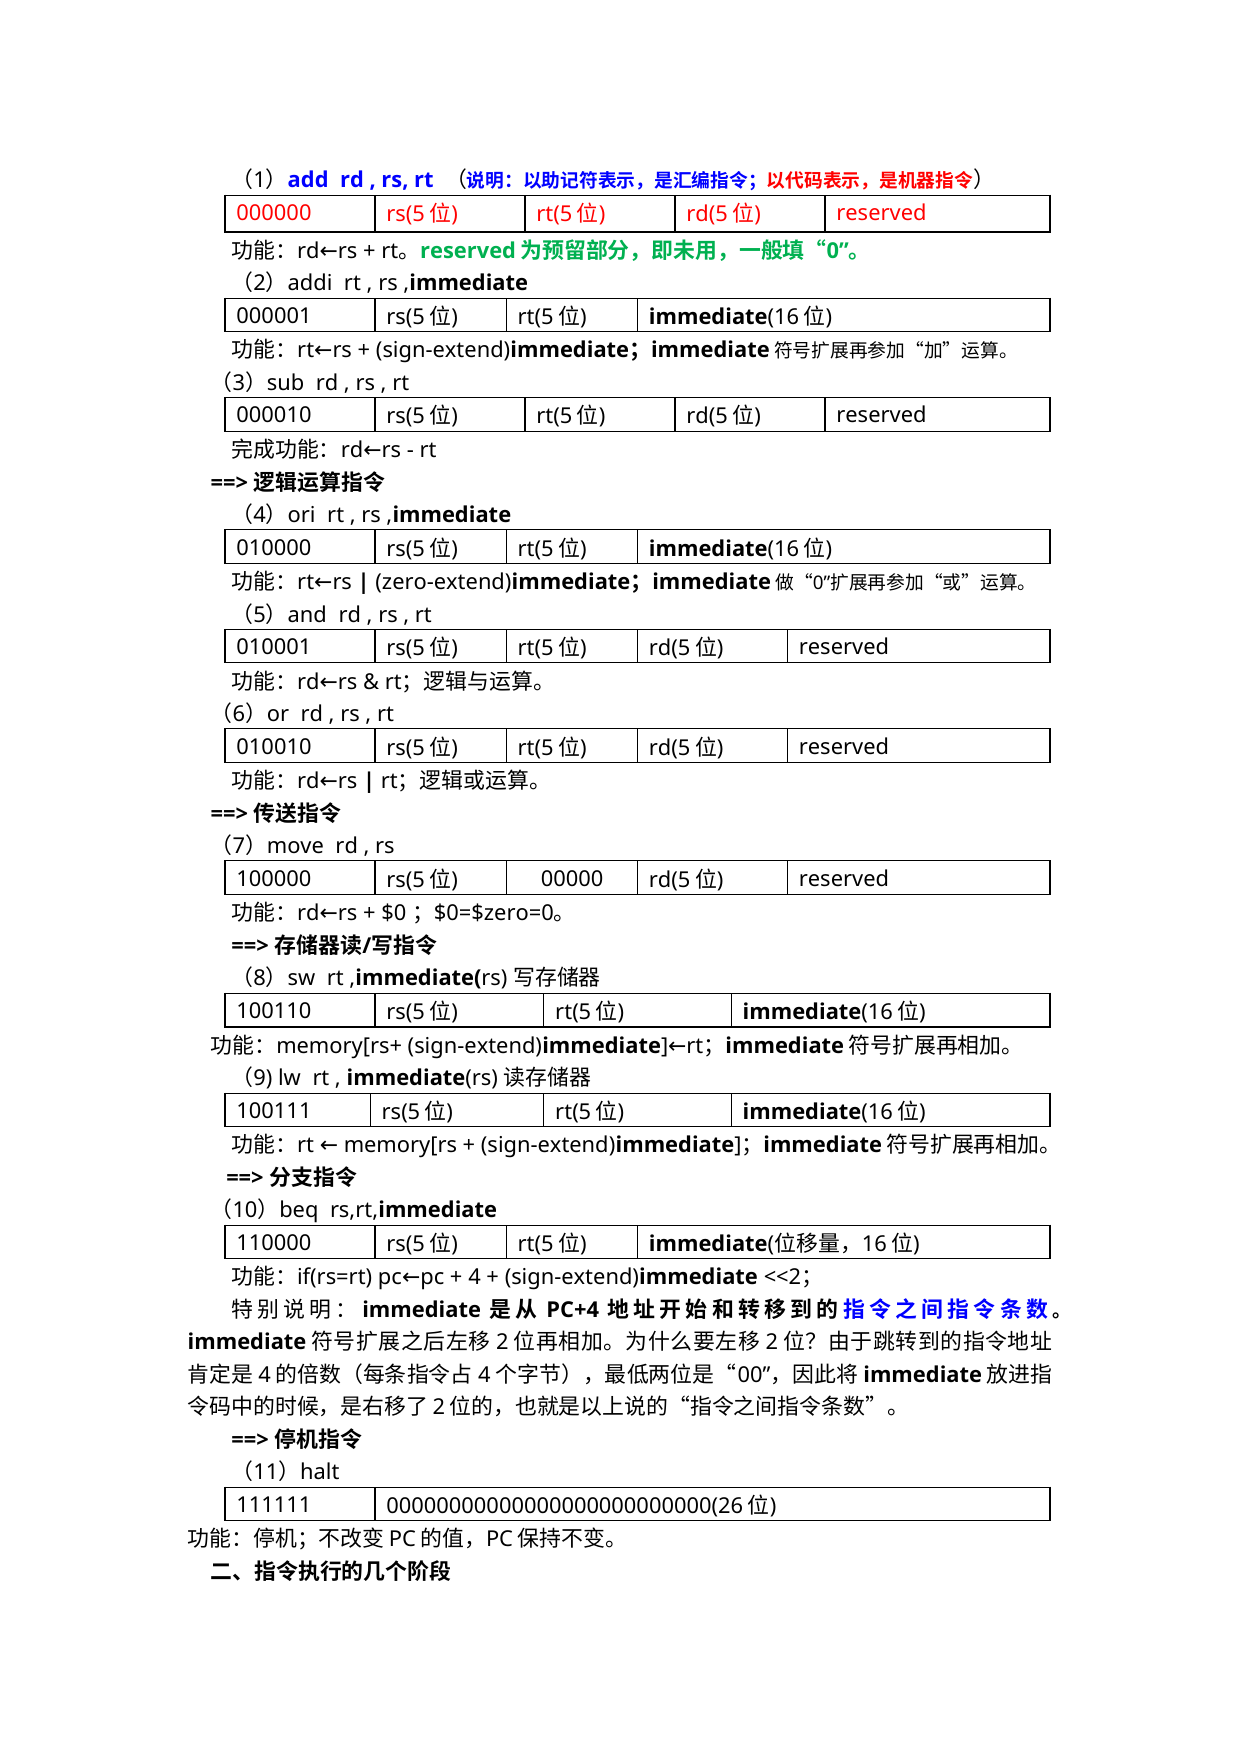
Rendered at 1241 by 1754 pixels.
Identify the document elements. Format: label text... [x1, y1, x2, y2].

table_header immediate(16位) [638, 530, 1049, 563]
table_header 111111 [226, 1488, 374, 1520]
text （4）ori rt , rs ,immediate [187, 497, 1053, 529]
text （8）sw rt ,immediate(rs) 写存储器 [187, 960, 1053, 992]
text ==> 传送指令 [187, 795, 1053, 828]
table_header rt(5位) [544, 1094, 731, 1126]
table_header rt(5位) [526, 196, 674, 231]
list 功能：if(rs=rt) pc←pc + 4 + (sign-extend)immediate <<2； [187, 1259, 1053, 1292]
table_header rs(5位) [376, 398, 524, 431]
text （9) lw rt , immediate(rs) 读存储器 [187, 1060, 1053, 1092]
text 功能：rd←rs & rt；逻辑与运算。 [187, 663, 1053, 696]
table_header immediate(16位) [638, 299, 1049, 331]
text （6）or rd , rs , rt [187, 696, 1053, 728]
text （1）add rd , rs, rt （说明：以助记符表示，是汇编指令；以代码表示，是机器指令） [187, 162, 1053, 194]
table_header rs(5位) [376, 994, 543, 1026]
table_header immediate(16位) [732, 994, 1049, 1026]
table_header reserved [788, 729, 1049, 762]
text 功能：rd←rs + rt。reserved为预留部分，即未用，一般填“0”。 [187, 232, 1053, 265]
table_header rs(5位) [376, 630, 506, 662]
table_header rt(5位) [507, 729, 637, 762]
table_header 00000000000000000000000000(26位) [376, 1488, 1049, 1520]
list （7）move rd , rs [187, 828, 1053, 860]
table_header 000000 [226, 196, 374, 231]
table_header reserved [788, 630, 1049, 662]
table_header rt(5位) [507, 1226, 637, 1258]
table_header rd(5位) [638, 729, 787, 762]
table_header rd(5位) [638, 630, 787, 662]
table_header 000001 [226, 299, 374, 331]
table_header rs(5位) [376, 861, 506, 894]
table_header rt(5位) [507, 630, 637, 662]
table_header rd(5位) [638, 861, 787, 894]
table_header rs(5位) [371, 1094, 543, 1126]
table_header 010001 [226, 630, 374, 662]
table_header rt(5位) [507, 530, 637, 563]
table_header immediate(16位) [732, 1094, 1049, 1126]
table_header 100000 [226, 861, 374, 894]
table_header rs(5位) [376, 299, 506, 331]
table_header 100110 [226, 994, 374, 1026]
list ==> 停机指令 [187, 1422, 1053, 1454]
text 完成功能：rd←rs - rt [187, 432, 1053, 464]
list （11）halt [187, 1454, 1053, 1487]
table_header 010000 [226, 530, 374, 563]
table_header rt(5位) [526, 398, 674, 431]
table_header reserved [826, 398, 1049, 431]
text 二、指令执行的几个阶段 [187, 1554, 1053, 1586]
table_header rd(5位) [676, 398, 824, 431]
list （10）beq rs,rt,immediate [187, 1192, 1053, 1224]
table_header rd(5位) [676, 196, 824, 231]
text 功能：rt←rs + (sign-extend)immediate；immediate符号扩展再参加“加”运算。 [187, 332, 1053, 364]
table_header 010010 [226, 729, 374, 762]
text （5）and rd , rs , rt [187, 596, 1053, 629]
text 功能：rt ← memory[rs + (sign-extend)immediate]；immediate符号扩展再相加。 [187, 1127, 1053, 1159]
text 功能：停机；不改变PC的值，PC保持不变。 [187, 1521, 1053, 1554]
text ==> 逻辑运算指令 [187, 464, 1053, 497]
text 功能：rd←rs | rt；逻辑或运算。 [187, 763, 1053, 795]
table_header rs(5位) [376, 729, 506, 762]
table_header rt(5位) [544, 994, 731, 1026]
table_header rs(5位) [376, 1226, 506, 1258]
table_header 100111 [226, 1094, 370, 1126]
text ==> 分支指令 [187, 1159, 1053, 1192]
text （2）addi rt , rs ,immediate [187, 265, 1053, 297]
text 功能：rt←rs | (zero-extend)immediate；immediate做“0”扩展再参加“或”运算。 [187, 564, 1053, 596]
text 功能：memory[rs+ (sign-extend)immediate]←rt；immediate符号扩展再相加。 [187, 1027, 1053, 1060]
text ==> 存储器读/写指令 [187, 927, 1053, 960]
table_header reserved [826, 196, 1049, 231]
table_header 110000 [226, 1226, 374, 1258]
table_header 00000 [507, 861, 637, 894]
table_header rs(5位) [376, 530, 506, 563]
table_header rt(5位) [507, 299, 637, 331]
table_header immediate(位移量，16位) [638, 1226, 1049, 1258]
list 特别说明：immediate是从PC+4地址开始和转移到的指令之间指令条数。immediate符号扩展之后左移2位再相加。为什么要左移2位？由于跳转到的指令地址肯定是4的倍数（每条指令占4个字节），最低两位是“00”，因此将immediate放进指令码中的时候，是右移了2位的，也就是以上说的“指令之间指令条数”。 [187, 1292, 1053, 1422]
text 功能：rd←rs + $0 ；$0=$zero=0。 [187, 895, 1053, 927]
table_header reserved [788, 861, 1049, 894]
text （3）sub rd , rs , rt [187, 364, 1053, 397]
table_header 000010 [226, 398, 374, 431]
table_header rs(5位) [376, 196, 524, 231]
